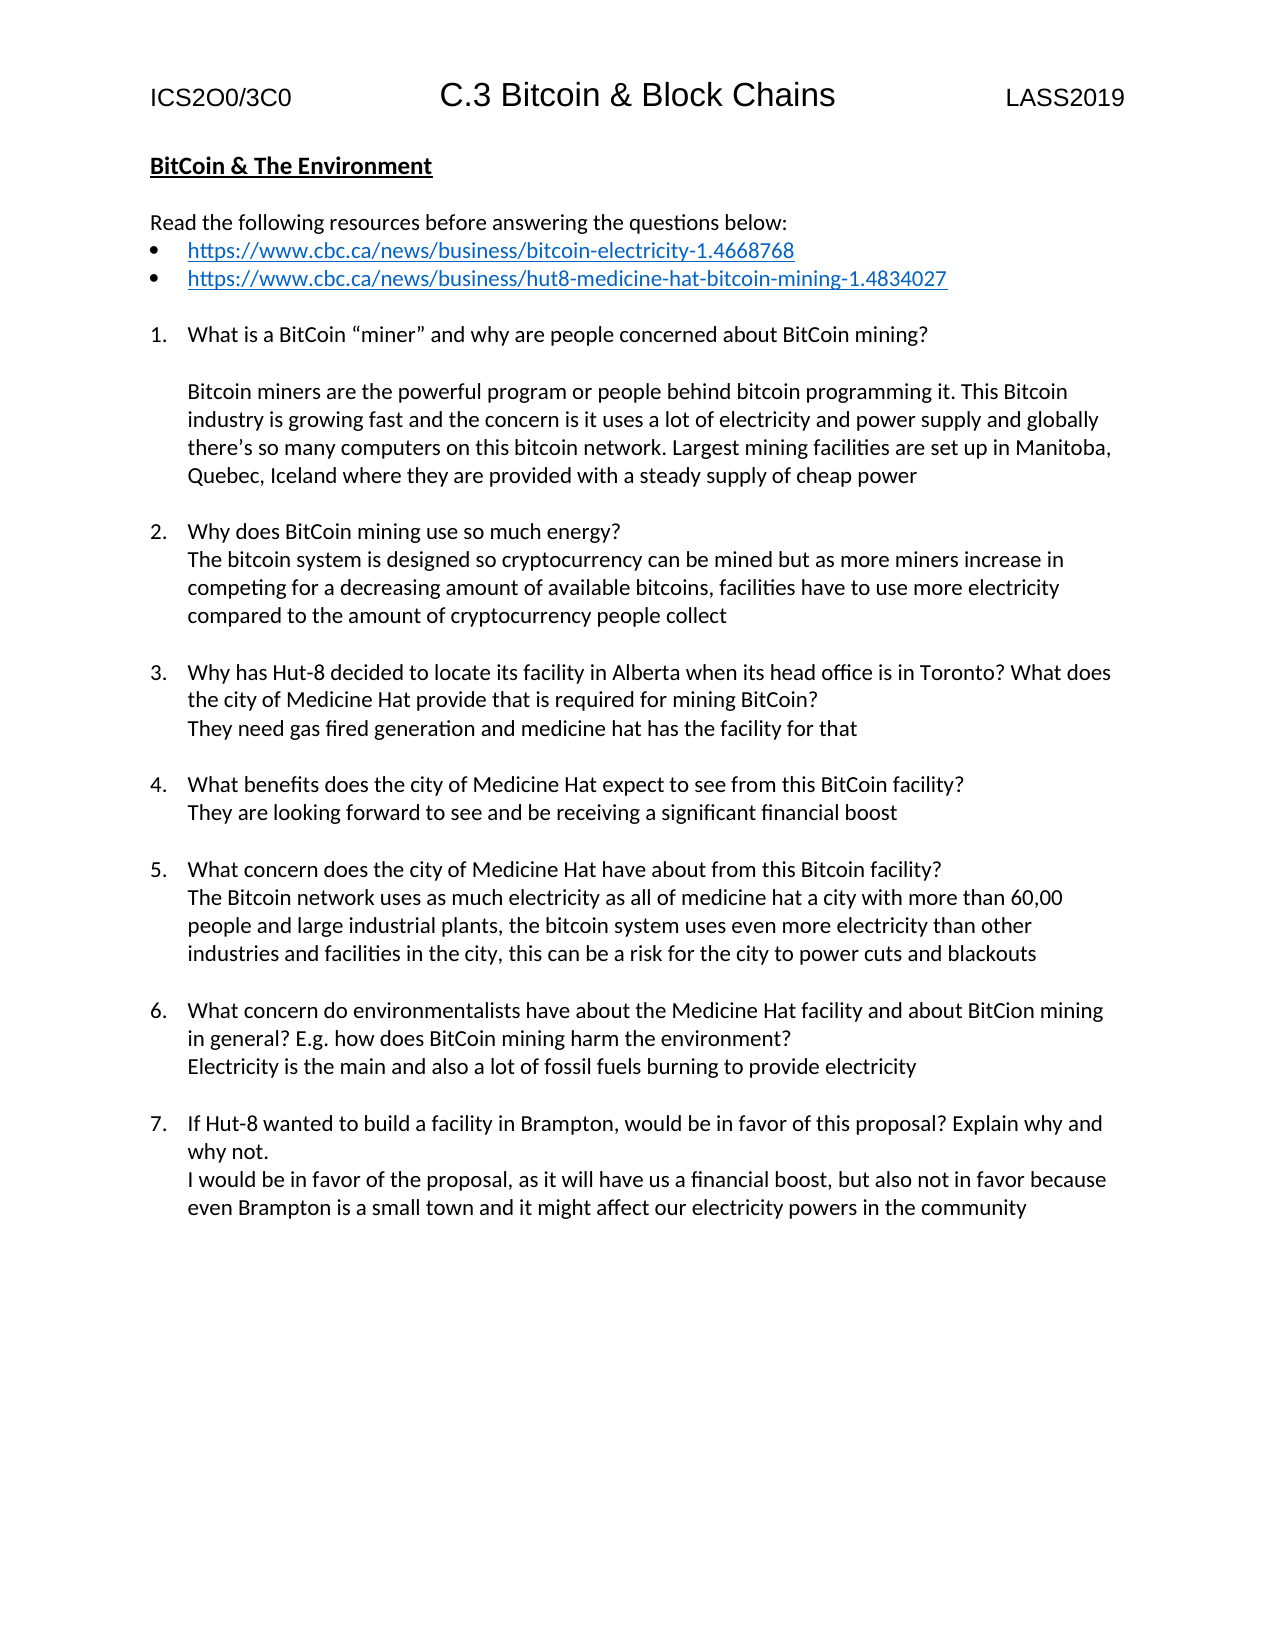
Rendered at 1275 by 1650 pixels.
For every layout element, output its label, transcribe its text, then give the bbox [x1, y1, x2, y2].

list What is a BitCoin “miner” and why are people concerned about BitCoin mining? [150, 321, 1125, 377]
text Electricity is the main and also a lot of fossil fuels burning to provide electricity [187, 1052, 1125, 1109]
text The Bitcoin network uses as much electricity as all of medicine hat a city with more than 60,00 people and large industrial plants, the bitcoin system uses even more electricity than other industries and facilities in the city, this can be a risk for the city to power cuts and blackouts [187, 883, 1125, 996]
list What benefits does the city of Medicine Hat expect to see from this BitCoin facility? [150, 770, 1125, 798]
list What concern does the city of Medicine Hat have about from this Bitcoin facility? [150, 855, 1125, 883]
list Why does BitCoin mining use so much energy? [150, 517, 1125, 546]
text They are looking forward to see and be receiving a significant financial boost [187, 798, 1125, 855]
list https://www.cbc.ca/news/business/hut8-medicine-hat-bitcoin-mining-1.4834027 [150, 264, 1125, 293]
text Bitcoin miners are the powerful program or people behind bitcoin programming it. This Bitcoin industry is growing fast and the concern is it uses a lot of electricity and power supply and globally there’s so many computers on this bitcoin network. Largest mining facilities are set up in Manitoba, Quebec, Iceland where they are provided with a steady supply of cheap power [187, 377, 1125, 489]
list If Hut-8 wanted to build a facility in Brampton, would be in favor of this proposal? Explain why and why not. [150, 1109, 1125, 1165]
text The bitcoin system is designed so cryptocurrency can be mined but as more miners increase in competing for a decreasing amount of available bitcoins, facilities have to use more electricity compared to the amount of cryptocurrency people collect [187, 546, 1125, 629]
text BitCoin & The Environment [150, 150, 1125, 181]
list What concern do environmentalists have about the Medicine Hat facility and about BitCion mining in general? E.g. how does BitCoin mining harm the environment? [150, 996, 1125, 1052]
list Why has Hut-8 decided to locate its facility in Alberta when its head office is in Toronto? What does the city of Medicine Hat provide that is required for mining BitCoin? [150, 658, 1125, 714]
text They need gas fired generation and medicine hat has the facility for that [187, 714, 1125, 770]
text I would be in favor of the proposal, as it will have us a financial boost, but also not in favor because even Brampton is a small town and it might affect our electricity powers in the community [187, 1165, 1125, 1221]
text Read the following resources before answering the questions below: [150, 208, 1125, 237]
list https://www.cbc.ca/news/business/bitcoin-electricity-1.4668768 [150, 237, 1125, 264]
